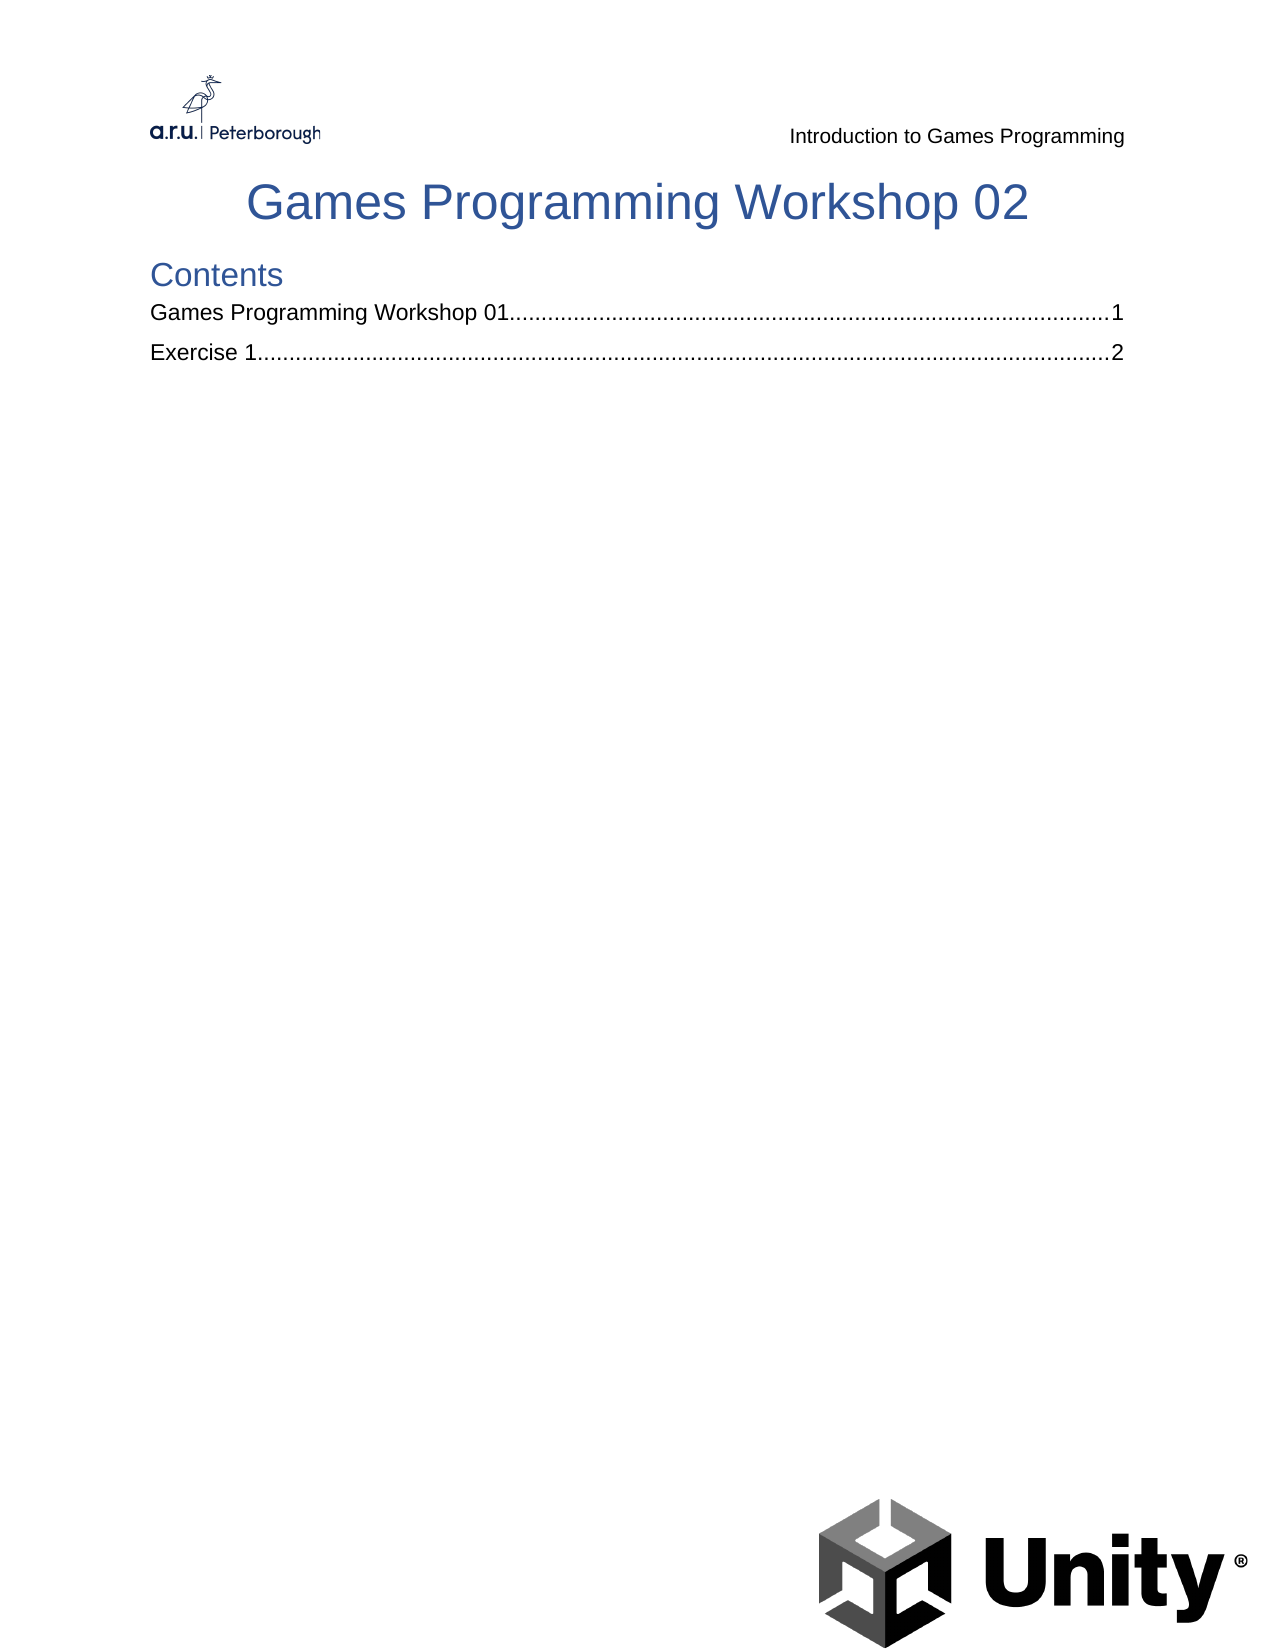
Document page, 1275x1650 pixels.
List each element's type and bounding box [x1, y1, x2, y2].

picture [818, 1498, 1249, 1649]
picture [150, 75, 320, 144]
